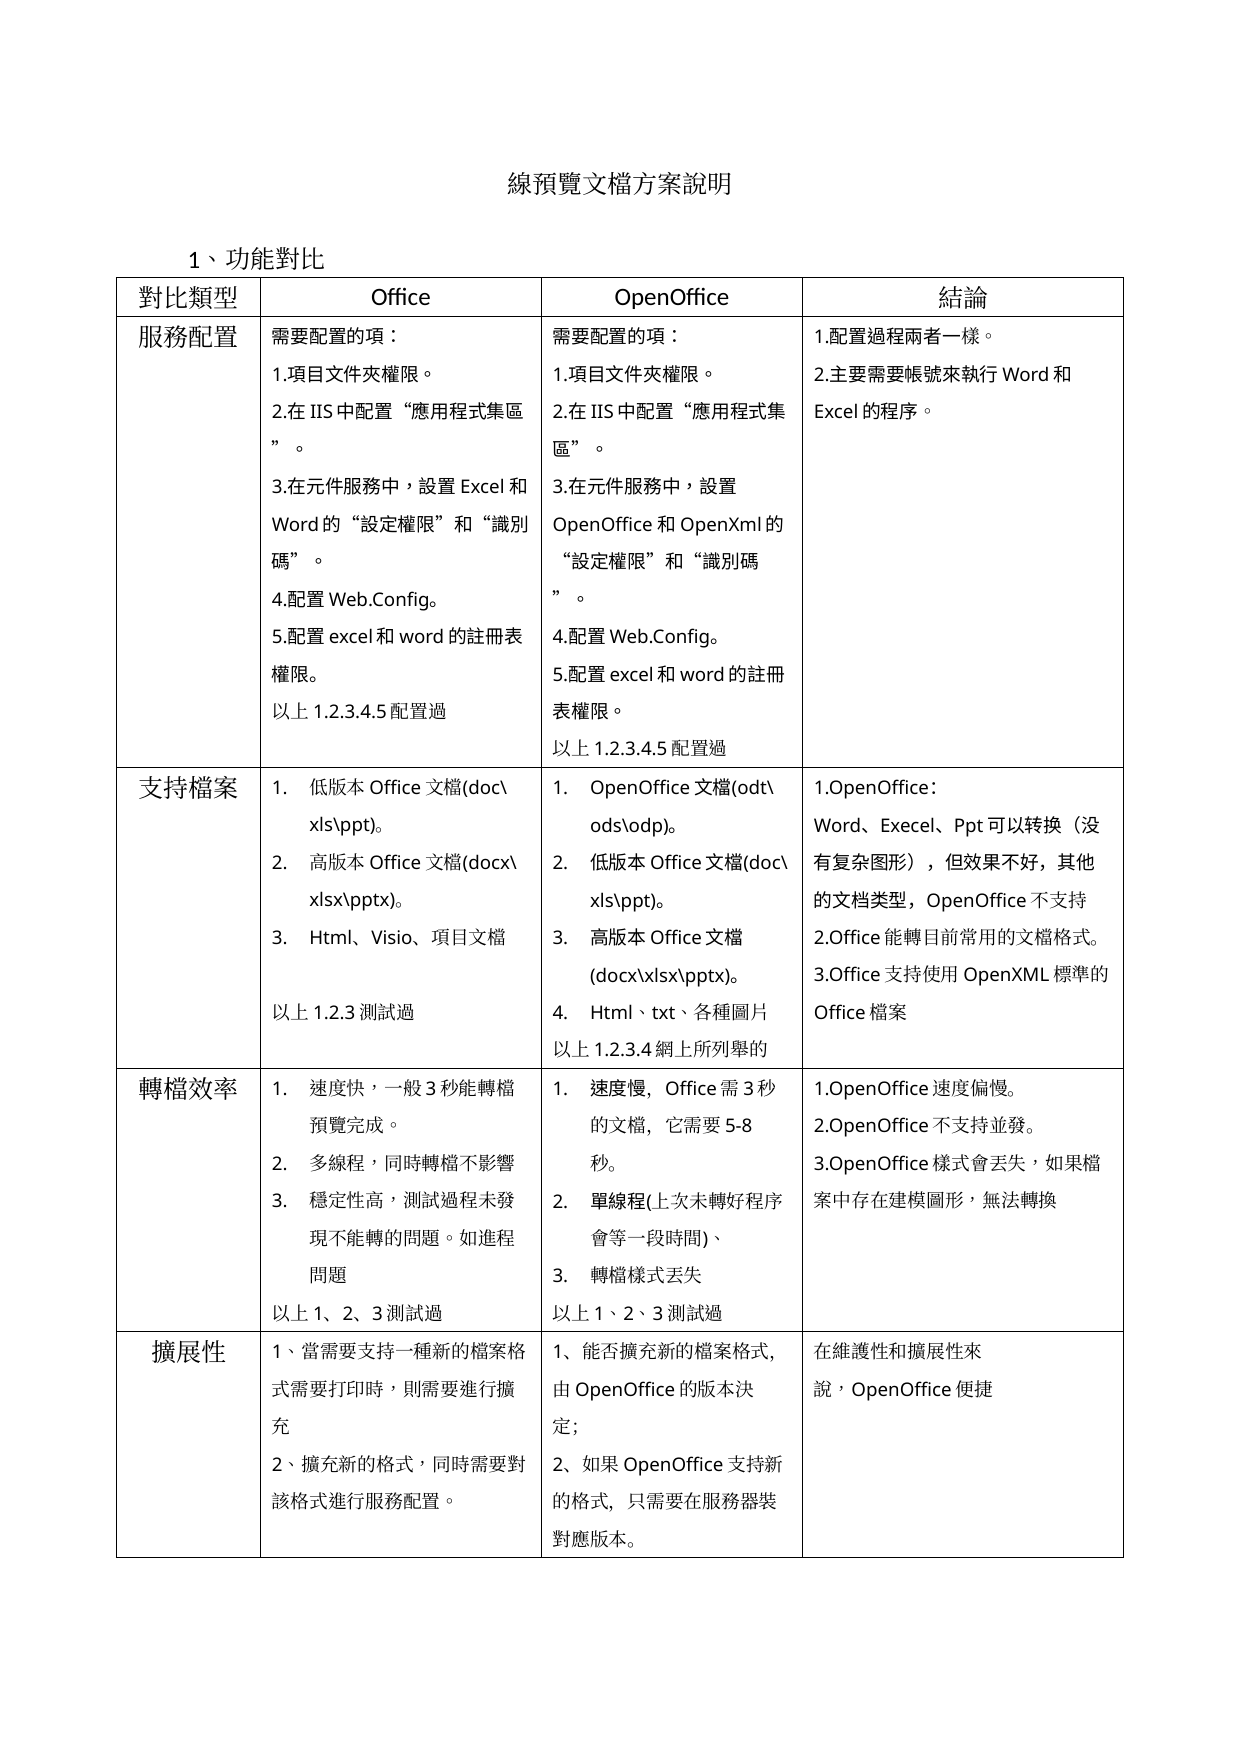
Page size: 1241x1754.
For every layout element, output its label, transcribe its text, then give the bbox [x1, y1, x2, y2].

table_cell 擴展性 [117, 1332, 260, 1557]
table_header 對比類型 [117, 278, 260, 316]
table_cell OpenOffice文檔(odt\ods\odp)。 低版本Office文檔(doc\xls\ppt)。 高版本Office文檔(docx\xlsx\pptx)。 Html、txt、各種圖片 以上1.2.3.4網上所列舉的 [542, 768, 802, 1068]
table_cell 速度慢，Office需3秒的文檔，它需要5-8秒。 單線程(上次未轉好程序會等一段時間)、 轉檔樣式丟失 以上1、2、3測試過 [542, 1069, 802, 1331]
table_cell 服務配置 [117, 317, 260, 767]
table_header Office [261, 278, 541, 316]
table_cell 需要配置的項： 1.項目文件夾權限。 2.在IIS中配置“應用程式集區”。 3.在元件服務中，設置Excel 和Word的“設定權限”和“識別碼”。 4.配置Web.Config。 5.配置excel和word的註冊表權限。 以上1.2.3.4.5配置過 [261, 317, 541, 767]
table_cell 轉檔效率 [117, 1069, 260, 1331]
table_cell 1.配置過程兩者一樣。 2.主要需要帳號來執行Word和Excel的程序。 [803, 317, 1123, 767]
table_cell 1、能否擴充新的檔案格式，由OpenOffice的版本決定； 2、如果OpenOffice支持新的格式，只需要在服務器裝對應版本。 [542, 1332, 802, 1557]
table_cell 1、當需要支持一種新的檔案格式需要打印時，則需要進行擴充 2、擴充新的格式，同時需要對該格式進行服務配置。 [261, 1332, 541, 1557]
text 線預覽文檔方案說明 [187, 164, 1053, 202]
table_cell 速度快，一般3秒能轉檔預覽完成。 多線程，同時轉檔不影響 穩定性高，測試過程未發現不能轉的問題。如進程問題 以上1、2、3測試過 [261, 1069, 541, 1331]
table_cell 支持檔案 [117, 768, 260, 1068]
table_cell 低版本Office文檔(doc\xls\ppt)。 高版本Office文檔(docx\xlsx\pptx)。 Html、Visio、項目文檔 以上1.2.3測試過 [261, 768, 541, 1068]
table_header 結論 [803, 278, 1123, 316]
table_header OpenOffice [542, 278, 802, 316]
table_cell 在維護性和擴展性來說，OpenOffice便捷 [803, 1332, 1123, 1557]
table_cell 需要配置的項： 1.項目文件夾權限。 2.在IIS中配置“應用程式集區”。 3.在元件服務中，設置OpenOffice 和OpenXml的“設定權限”和“識別碼”。 4.配置Web.Config。 5.配置excel和word的註冊表權限。 以上1.2.3.4.5配置過 [542, 317, 802, 767]
table_cell 1.OpenOffice：Word、Execel、Ppt可以转换（没有复杂图形），但效果不好，其他的文档类型，OpenOffice不支持 2.Office能轉目前常用的文檔格式。 3.Office支持使用OpenXML標準的Office檔案 [803, 768, 1123, 1068]
text 1、功能對比 [187, 239, 1053, 277]
table_cell 1.OpenOffice速度偏慢。 2.OpenOffice不支持並發。 3.OpenOffice樣式會丟失，如果檔案中存在建模圖形，無法轉換 [803, 1069, 1123, 1331]
